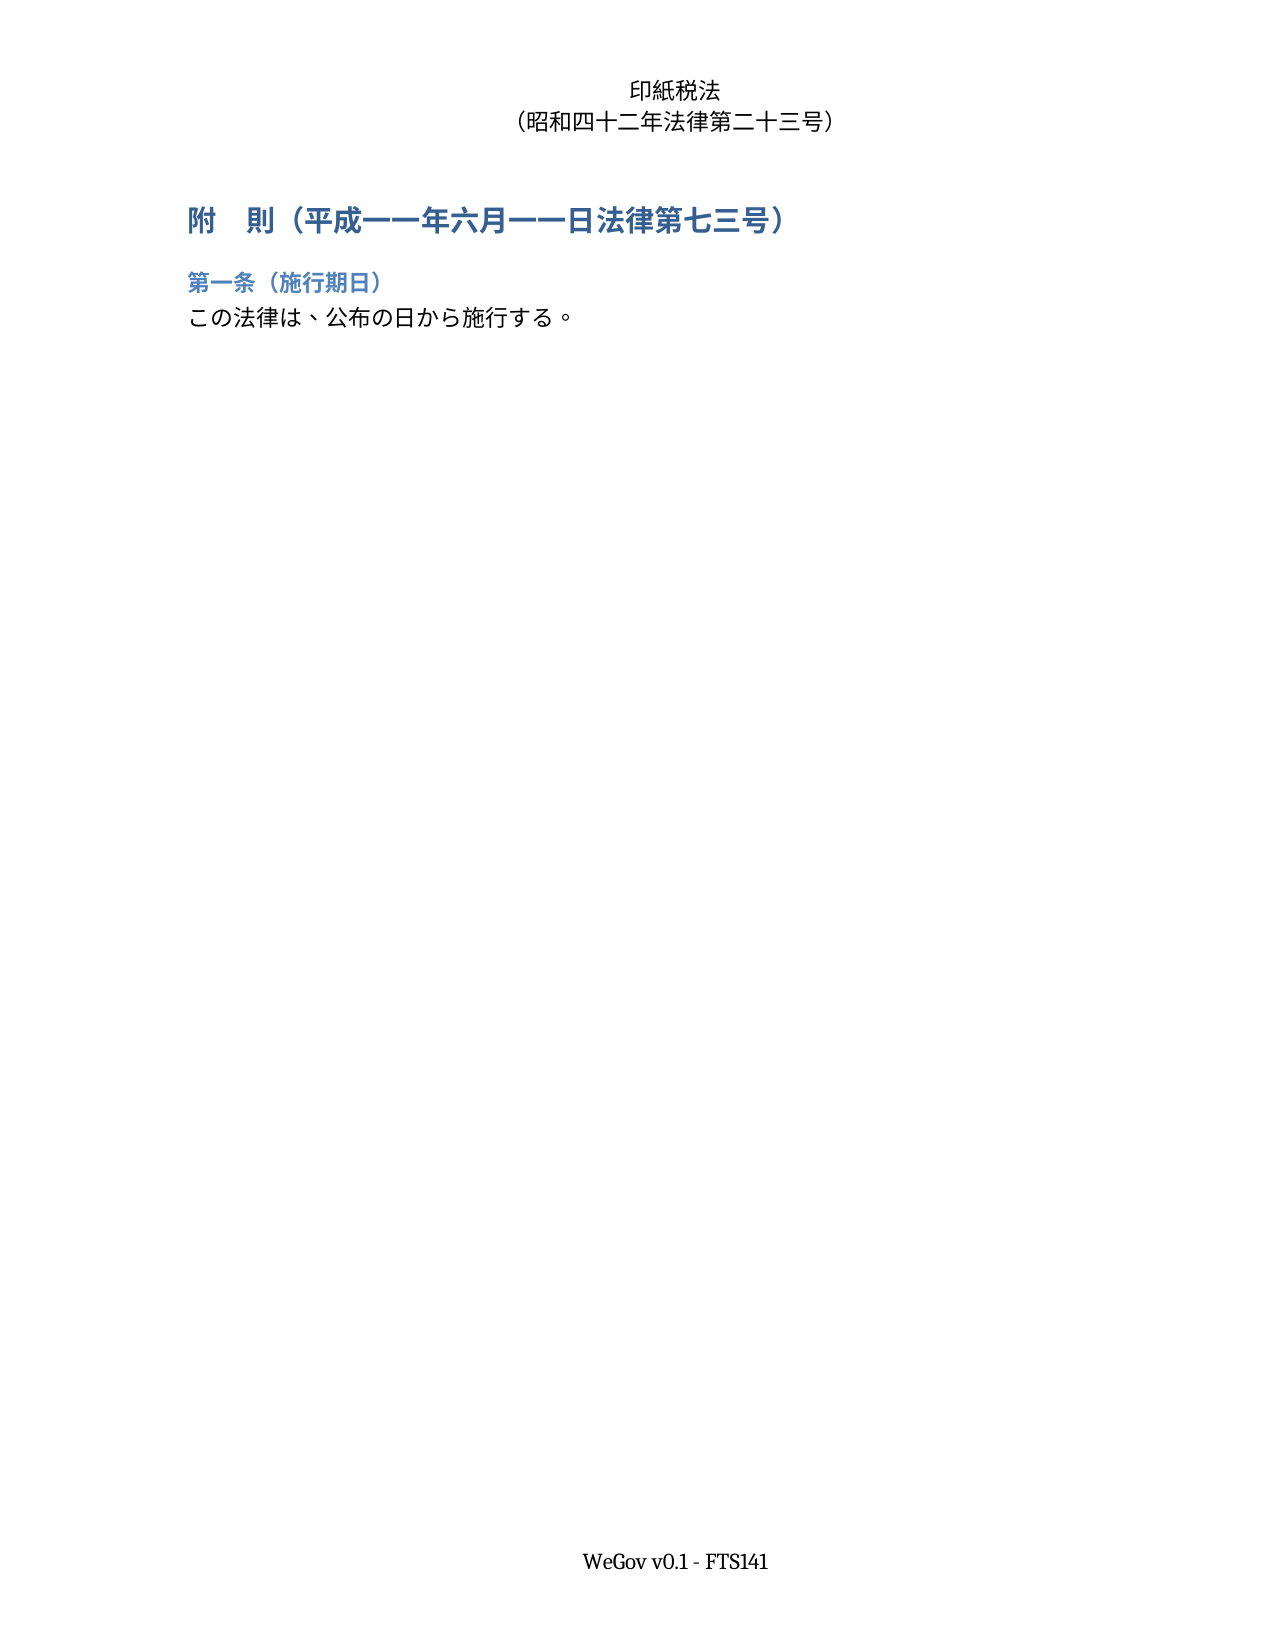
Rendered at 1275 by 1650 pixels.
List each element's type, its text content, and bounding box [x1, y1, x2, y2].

subtitle 附 則（平成一一年六月一一日法律第七三号） [187, 200, 1087, 240]
subtitle 第一条（施行期日） [187, 266, 1087, 298]
text この法律は、公布の日から施行する。 [187, 302, 1087, 334]
